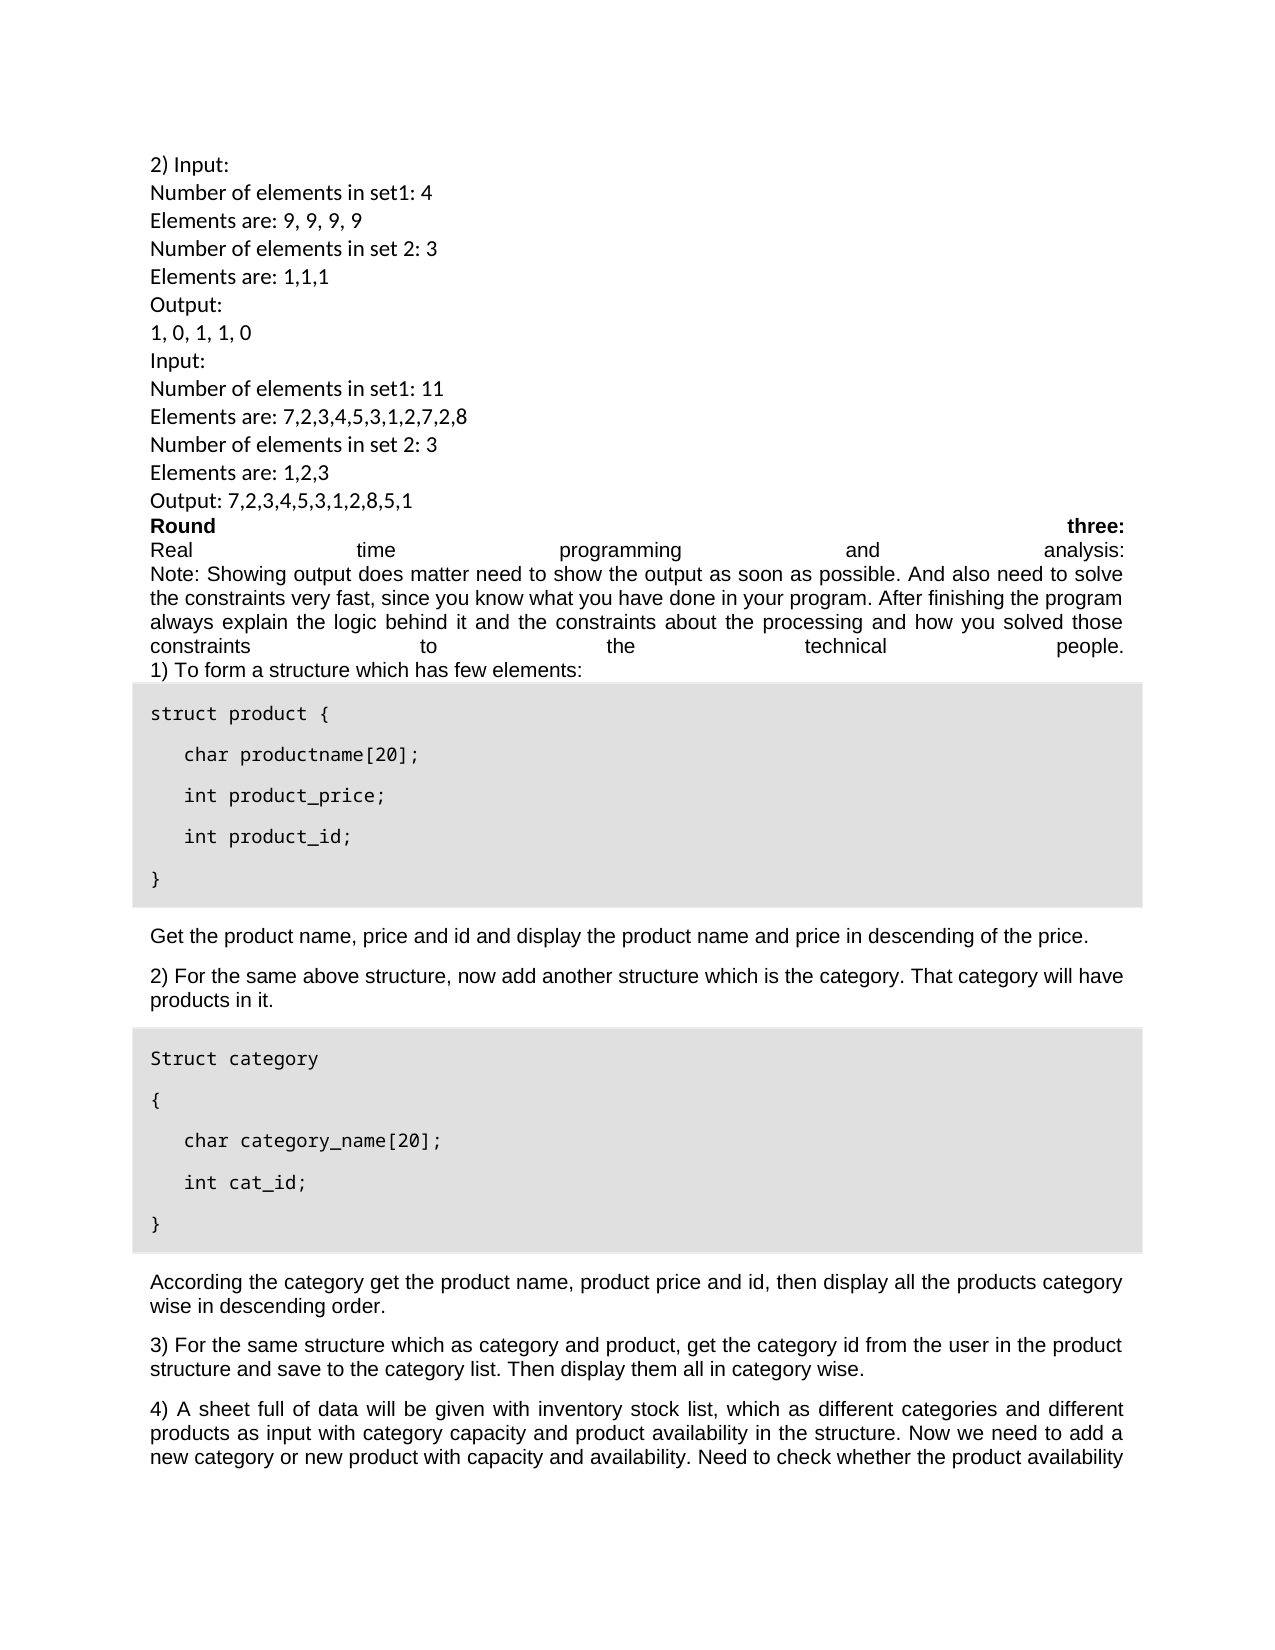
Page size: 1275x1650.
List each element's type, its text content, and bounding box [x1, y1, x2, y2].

text } [133, 847, 1142, 907]
text int cat_id; [133, 1151, 1142, 1192]
text char category_name[20]; [133, 1109, 1142, 1151]
text struct product { [133, 684, 1142, 723]
text char productname[20]; [133, 723, 1142, 764]
text int product_id; [133, 805, 1142, 847]
text 2) For the same above structure, now add another structure which is the category. That category will have products in it. [150, 964, 1125, 1012]
text int product_price; [133, 764, 1142, 805]
text 3) For the same structure which as category and product, get the category id from the user in the product structure and save to the category list. Then display them all in category wise. [150, 1333, 1125, 1381]
text { [133, 1068, 1142, 1109]
text Get the product name, price and id and display the product name and price in descending of the price. [150, 924, 1125, 948]
text Round three: Real time programming and analysis: Note: Showing output does matter need to show the output as soon as possible. And also need to solve the constraints very fast, since you know what you have done in your program. After finishing the program always explain the logic behind it and the constraints about the processing and how you solved those constraints to the technical people. 1) To form a structure which has few elements: [150, 514, 1125, 682]
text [150, 1397, 1125, 1468]
text According the category get the product name, product price and id, then display all the products category wise in descending order. [150, 1269, 1125, 1317]
text } [133, 1192, 1142, 1252]
text 2) Input: Number of elements in set1: 4 Elements are: 9, 9, 9, 9 Number of elements in set 2: 3 Elements are: 1,1,1 Output: 1, 0, 1, 1, 0 Input: Number of elements in set1: 11 Elements are: 7,2,3,4,5,3,1,2,7,2,8 Number of elements in set 2: 3 Elements are: 1,2,3 Output: 7,2,3,4,5,3,1,2,8,5,1 [150, 150, 1125, 514]
text Struct category [133, 1029, 1142, 1068]
